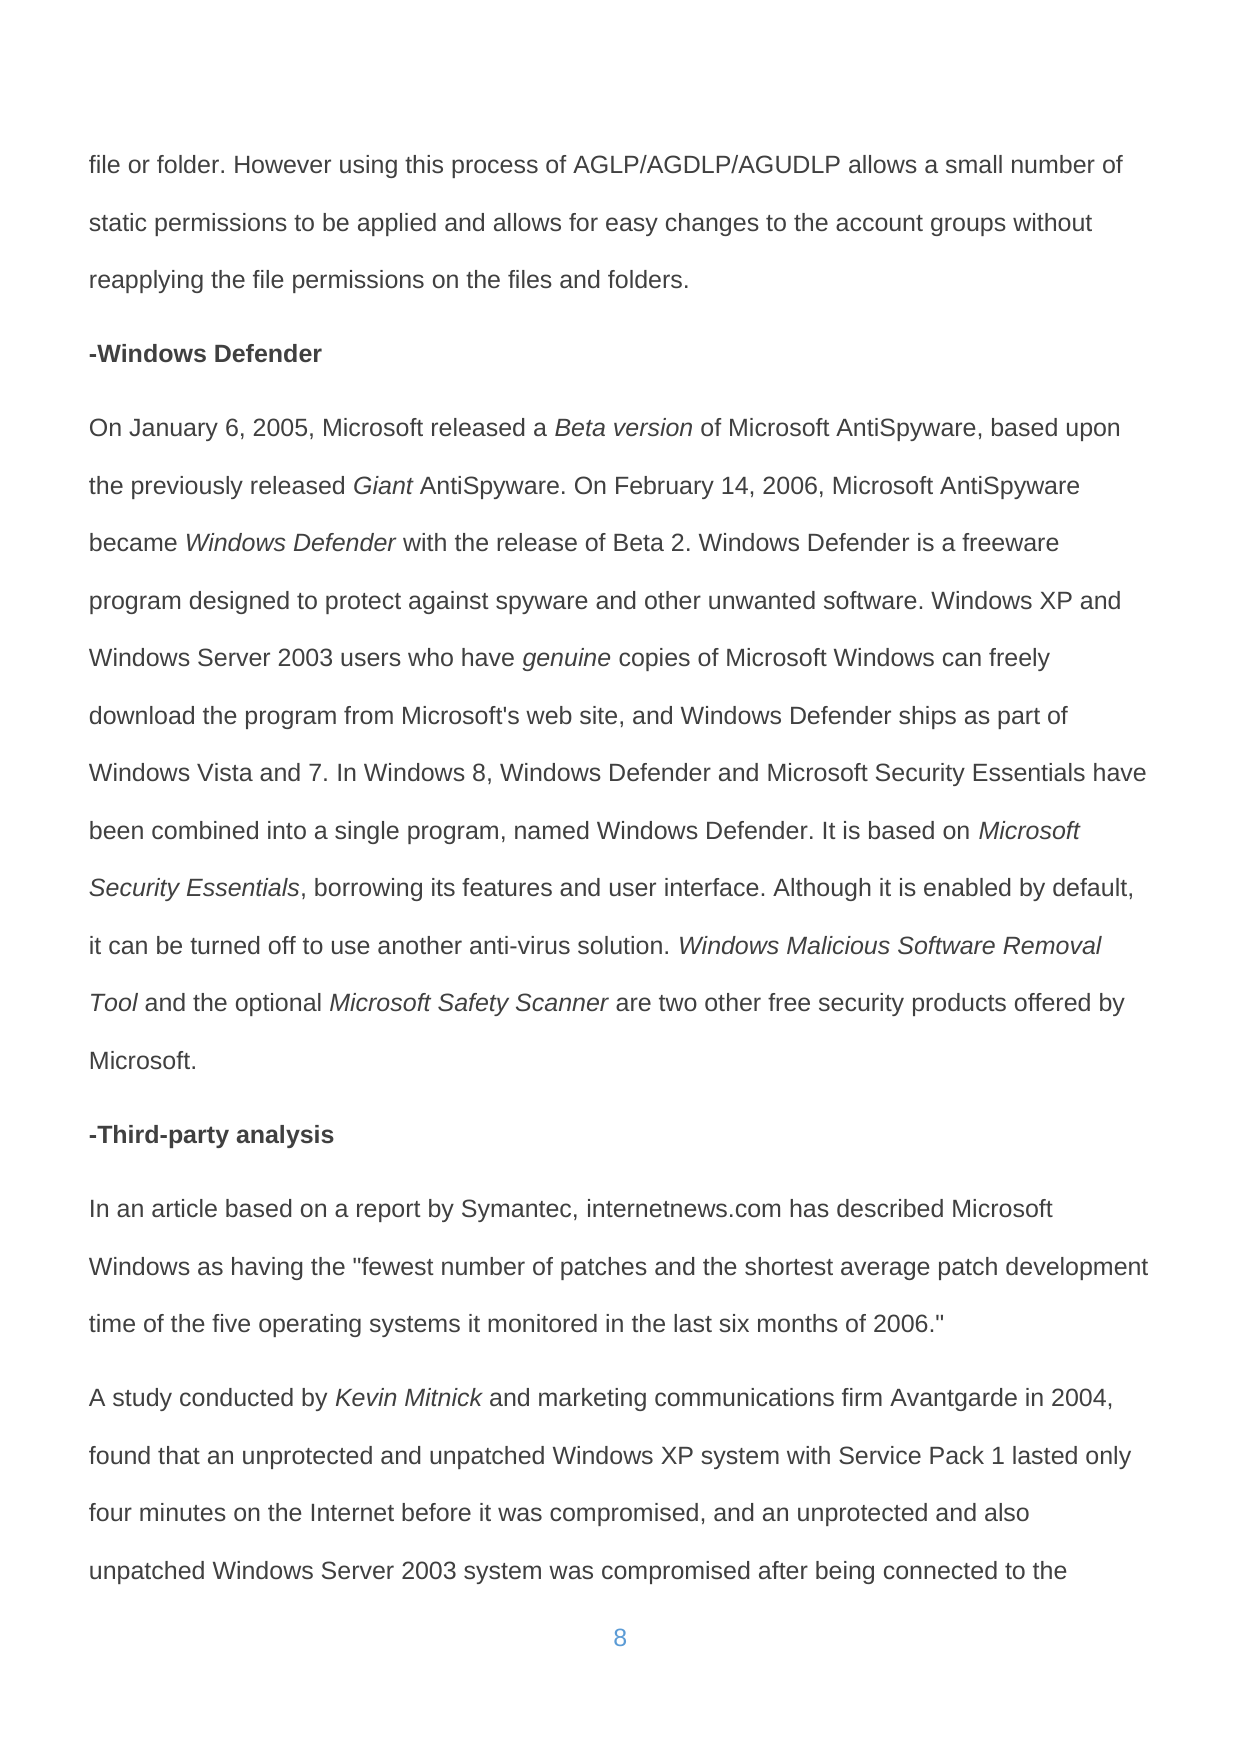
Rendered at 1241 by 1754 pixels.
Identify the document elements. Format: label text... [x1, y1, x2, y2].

text -Third-party analysis [89, 1120, 1152, 1149]
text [89, 150, 1152, 294]
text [89, 1383, 1152, 1584]
text -Windows Defender [89, 339, 1152, 368]
text On January 6, 2005, Microsoft released a Beta version of Microsoft AntiSpyware, based upon the previously released Giant AntiSpyware. On February 14, 2006, Microsoft AntiSpyware became Windows Defender with the release of Beta 2. Windows Defender is a freeware program designed to protect against spyware and other unwanted software. Windows XP and Windows Server 2003 users who have genuine copies of Microsoft Windows can freely download the program from Microsoft's web site, and Windows Defender ships as part of Windows Vista and 7. In Windows 8, Windows Defender and Microsoft Security Essentials have been combined into a single program, named Windows Defender. It is based on Microsoft Security Essentials, borrowing its features and user interface. Although it is enabled by default, it can be turned off to use another anti-virus solution. Windows Malicious Software Removal Tool and the optional Microsoft Safety Scanner are two other free security products offered by Microsoft. [89, 413, 1152, 1074]
text In an article based on a report by Symantec, internetnews.com has described Microsoft Windows as having the "fewest number of patches and the shortest average patch development time of the five operating systems it monitored in the last six months of 2006." [89, 1194, 1152, 1338]
